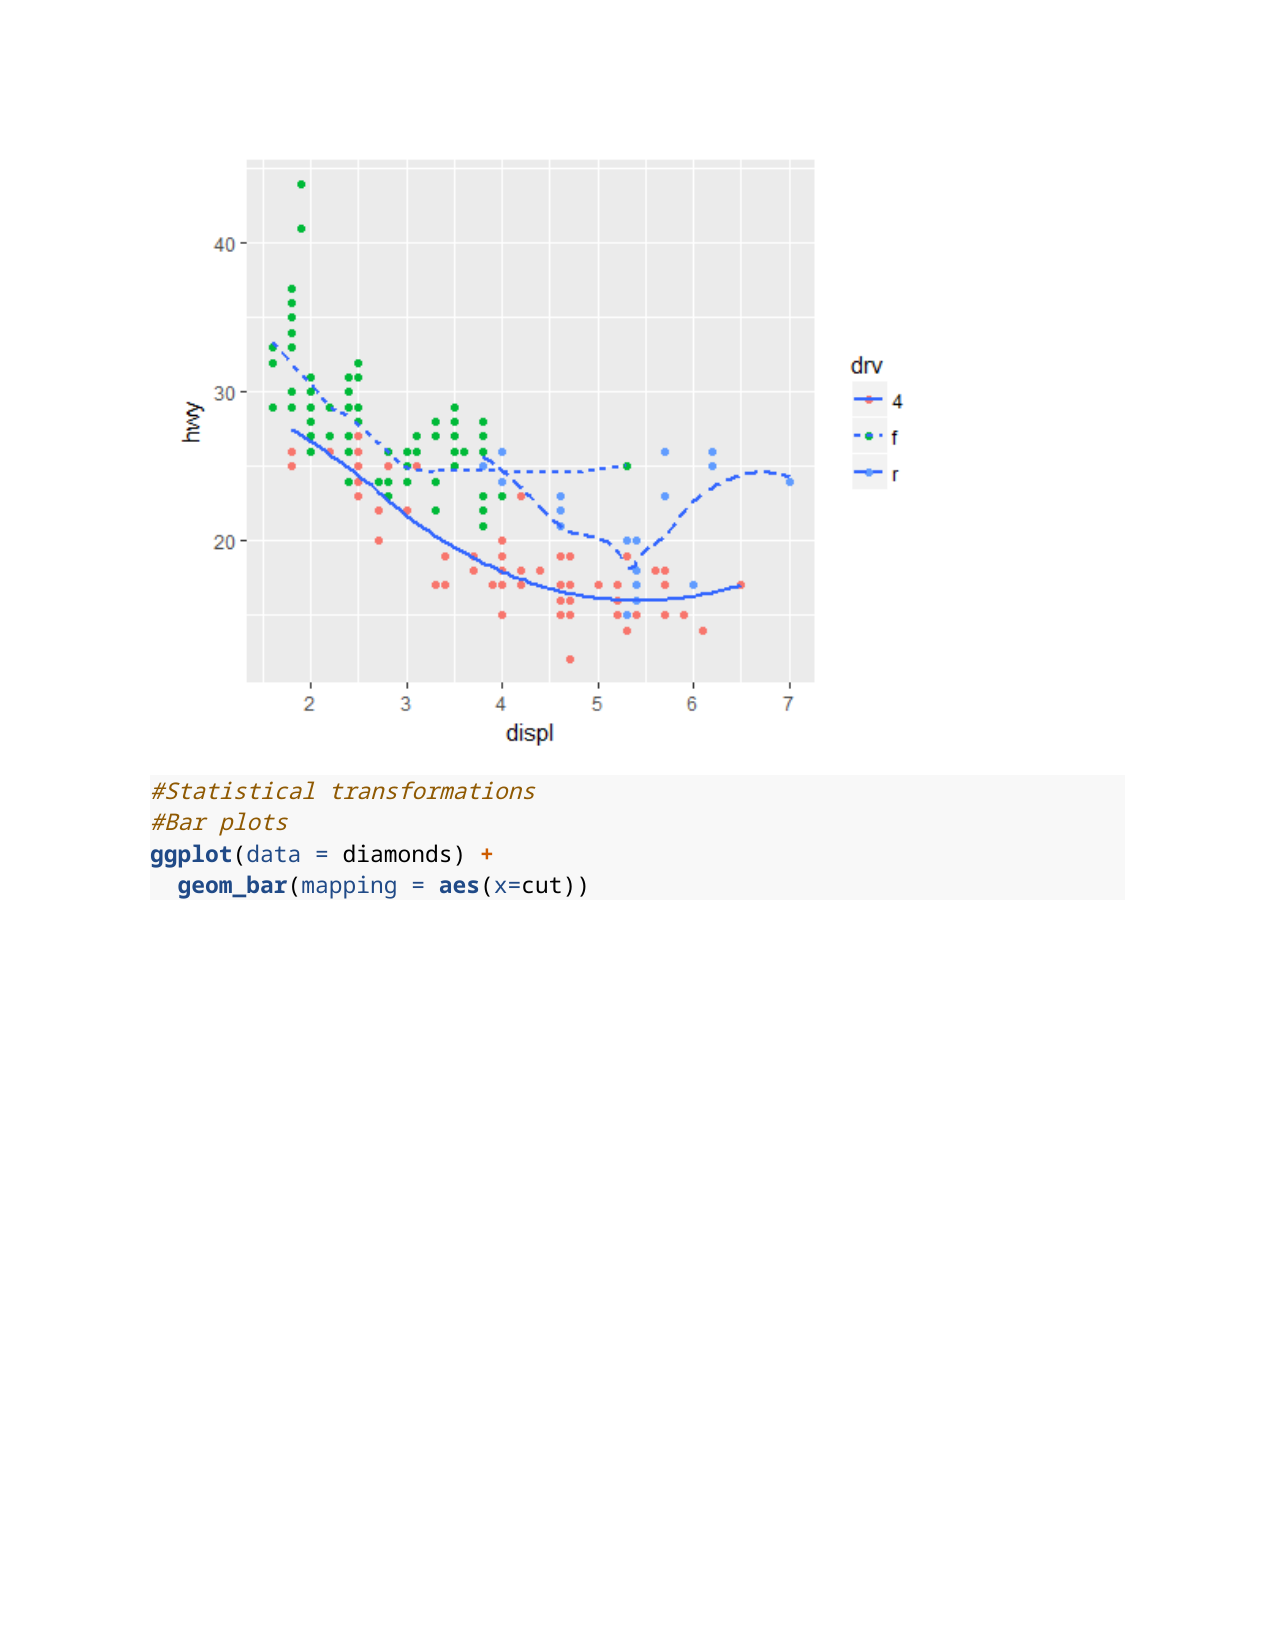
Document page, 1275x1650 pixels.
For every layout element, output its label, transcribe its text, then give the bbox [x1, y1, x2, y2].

text #Statistical transformations #Bar plots ggplot(data = diamonds) + geom_bar(mapping = aes(x=cut)) [287, 775, 1125, 900]
picture [168, 150, 927, 757]
